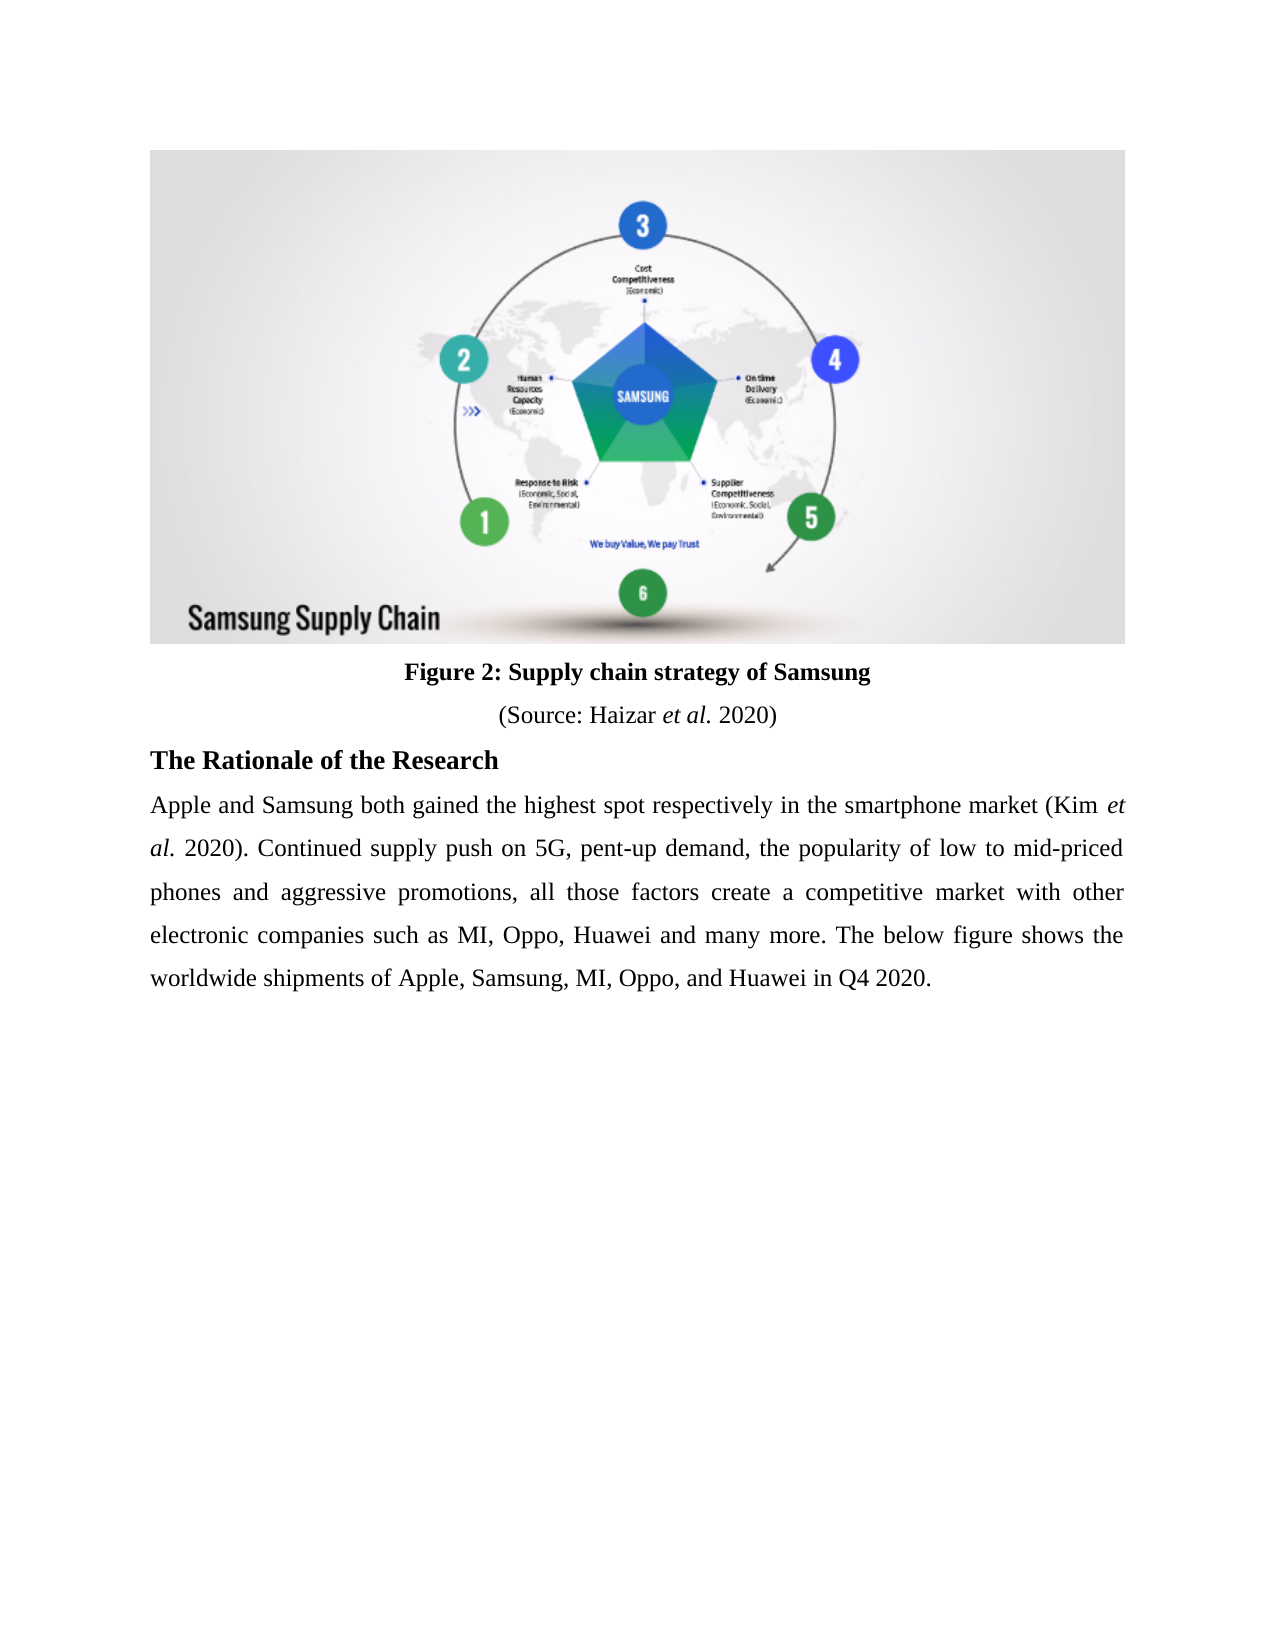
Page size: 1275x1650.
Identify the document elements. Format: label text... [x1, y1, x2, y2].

text Apple and Samsung both gained the highest spot respectively in the smartphone market (Kim et al. 2020). Continued supply push on 5G, pent-up demand, the popularity of low to mid-priced phones and aggressive promotions, all those factors create a competitive market with other electronic companies such as MI, Oppo, Huawei and many more. The below figure shows the worldwide shipments of Apple, Samsung, MI, Oppo, and Huawei in Q4 2020. [150, 790, 1125, 992]
text Figure 2: Supply chain strategy of Samsung [150, 657, 1125, 686]
picture [150, 150, 1125, 644]
subtitle The Rationale of the Research [150, 744, 1125, 775]
text (Source: Haizar et al. 2020) [150, 701, 1125, 729]
